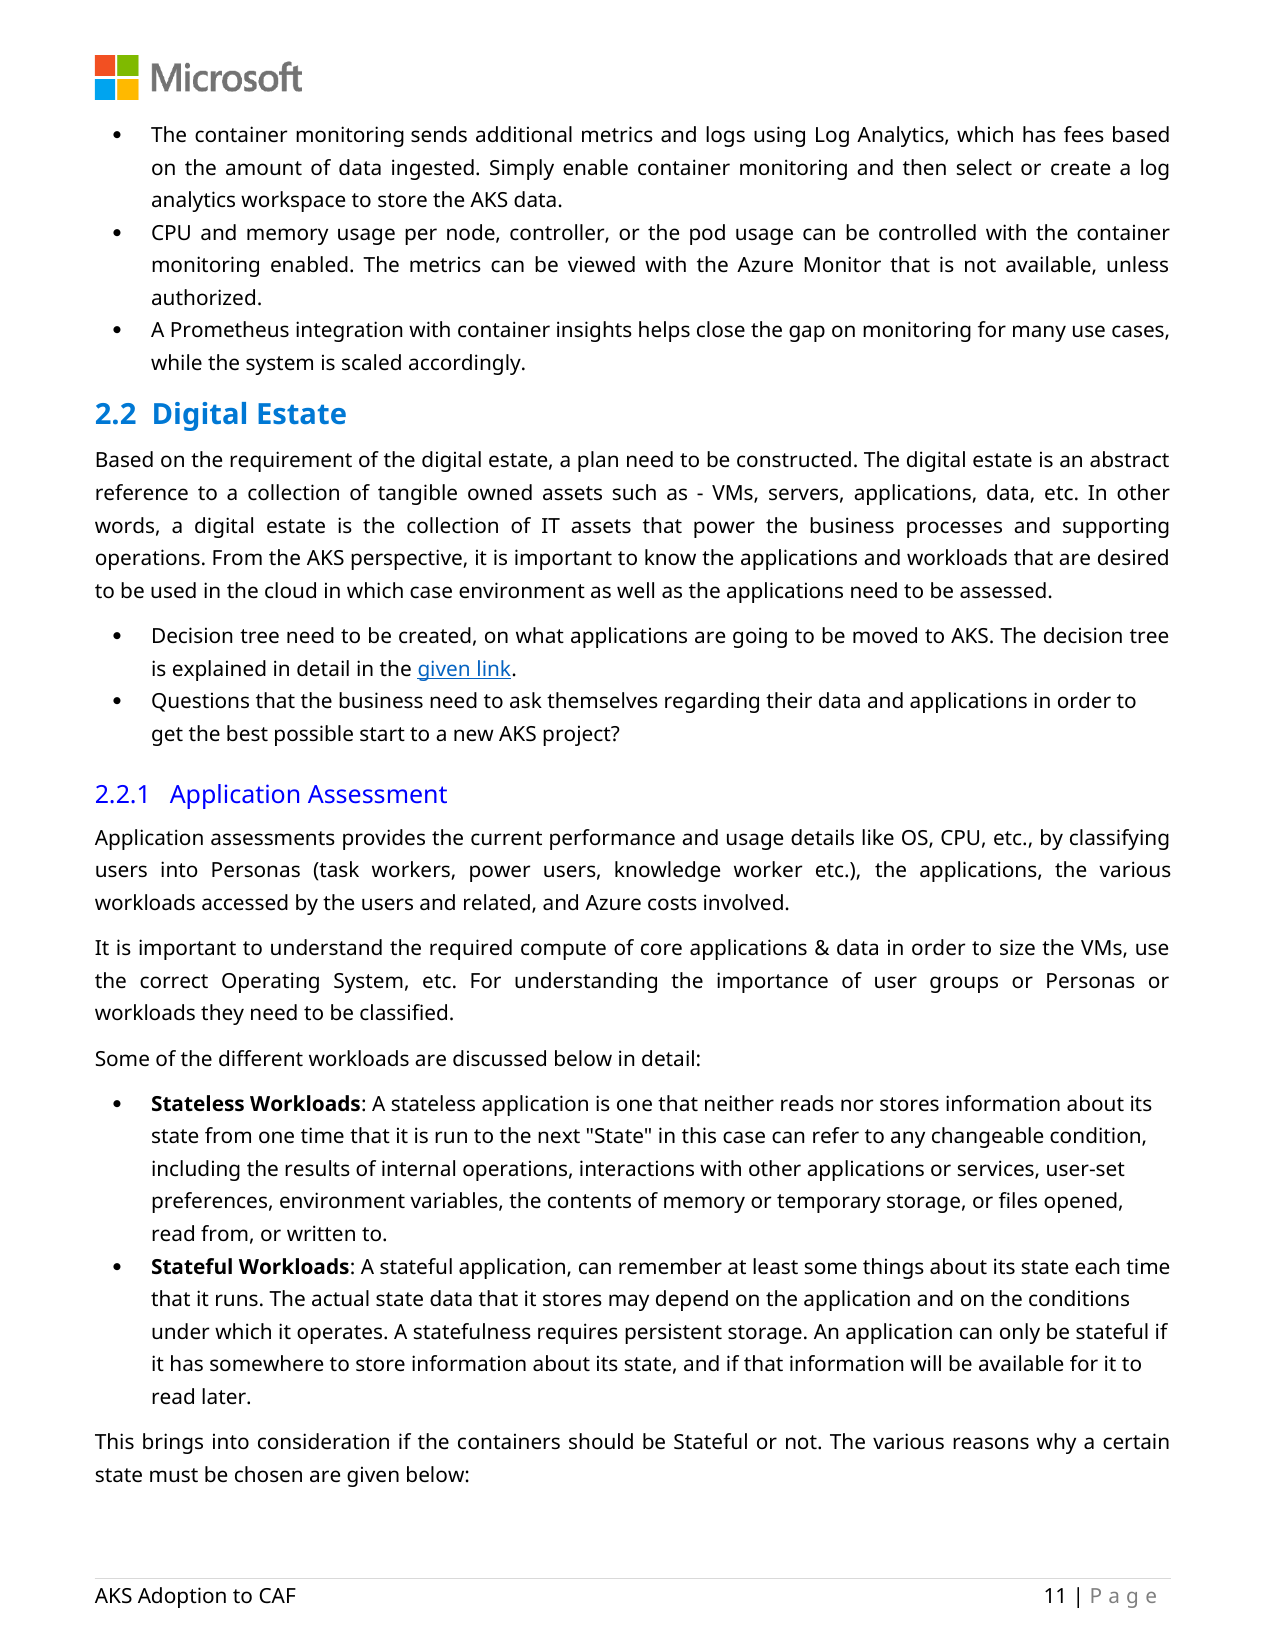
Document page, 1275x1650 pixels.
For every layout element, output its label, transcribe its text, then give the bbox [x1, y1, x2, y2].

list Questions that the business need to ask themselves regarding their data and applications in order to get the best possible start to a new AKS project? [113, 686, 1171, 747]
picture [94, 55, 302, 100]
text It is important to understand the required compute of core applications & data in order to size the VMs, use the correct Operating System, etc. For understanding the importance of user groups or Personas or workloads they need to be classified. [94, 933, 1171, 1027]
subtitle Digital Estate [94, 393, 1171, 433]
subtitle Application Assessment [94, 776, 1171, 811]
list The container monitoring sends additional metrics and logs using Log Analytics, which has fees based on the amount of data ingested. Simply enable container monitoring and then select or create a log analytics workspace to store the AKS data. [113, 120, 1171, 214]
list A Prometheus integration with container insights helps close the gap on monitoring for many use cases, while the system is scaled accordingly. [113, 316, 1171, 377]
text This brings into consideration if the containers should be Stateful or not. The various reasons why a certain state must be chosen are given below: [94, 1427, 1171, 1488]
text Some of the different workloads are discussed below in detail: [94, 1044, 1171, 1072]
list Stateful Workloads: A stateful application, can remember at least some things about its state each time that it runs. The actual state data that it stores may depend on the application and on the conditions under which it operates. A statefulness requires persistent storage. An application can only be stateful if it has somewhere to store information about its state, and if that information will be available for it to read later. [113, 1252, 1171, 1411]
list Stateless Workloads: A stateless application is one that neither reads nor stores information about its state from one time that it is run to the next "State" in this case can refer to any changeable condition, including the results of internal operations, interactions with other applications or services, user-set preferences, environment variables, the contents of memory or temporary storage, or files opened, read from, or written to. [113, 1089, 1171, 1248]
text Based on the requirement of the digital estate, a plan need to be constructed. The digital estate is an abstract reference to a collection of tangible owned assets such as - VMs, servers, applications, data, etc. In other words, a digital estate is the collection of IT assets that power the business processes and supporting operations. From the AKS perspective, it is important to know the applications and workloads that are desired to be used in the cloud in which case environment as well as the applications need to be assessed. [94, 446, 1171, 604]
list Decision tree need to be created, on what applications are going to be moved to AKS. The decision tree is explained in detail in the given link. [113, 621, 1171, 682]
list CPU and memory usage per node, controller, or the pod usage can be controlled with the container monitoring enabled. The metrics can be viewed with the Azure Monitor that is not available, unless authorized. [113, 218, 1171, 311]
text Application assessments provides the current performance and usage details like OS, CPU, etc., by classifying users into Personas (task workers, power users, knowledge worker etc.), the applications, the various workloads accessed by the users and related, and Azure costs involved. [94, 845, 1171, 917]
